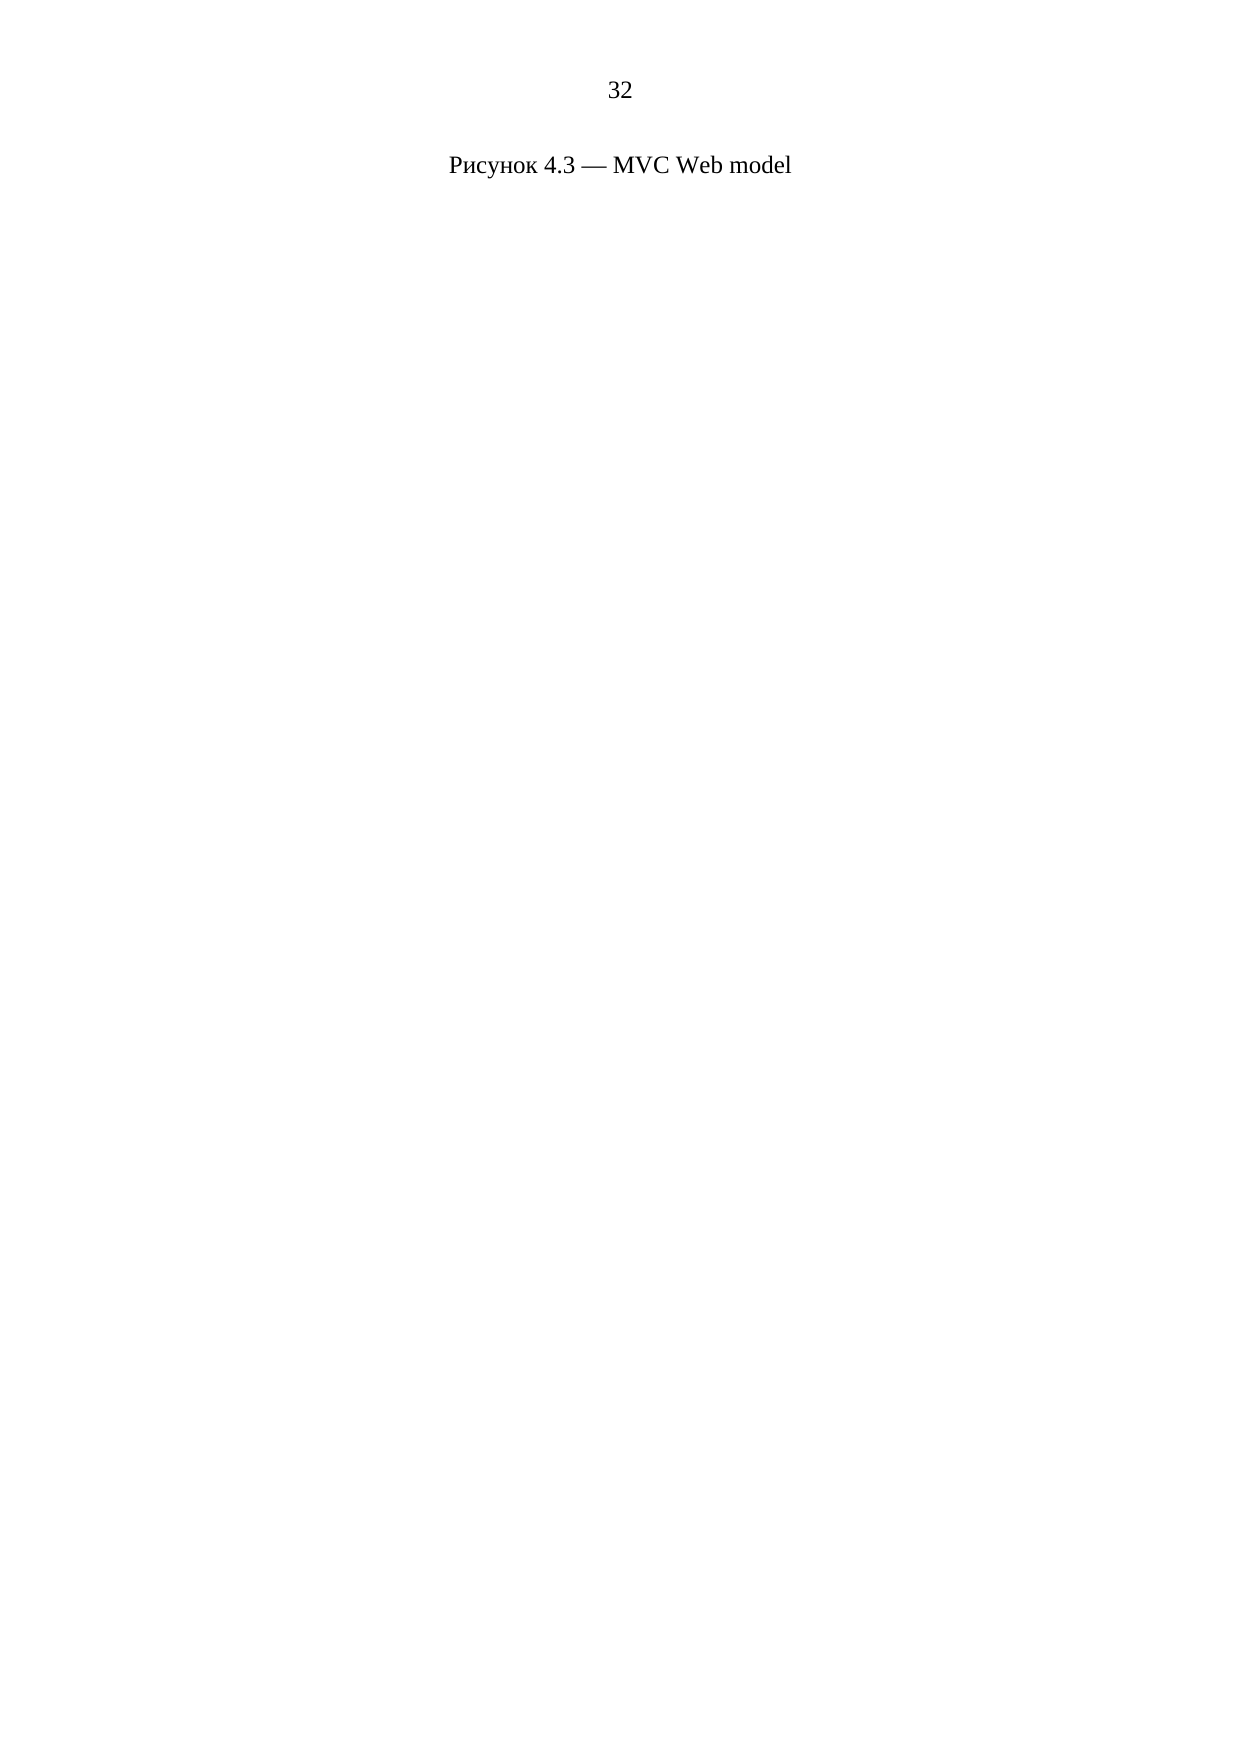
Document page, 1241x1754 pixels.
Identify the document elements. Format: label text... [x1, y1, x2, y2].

text Рисунок 4.3 — MVC Web model [150, 150, 1090, 179]
